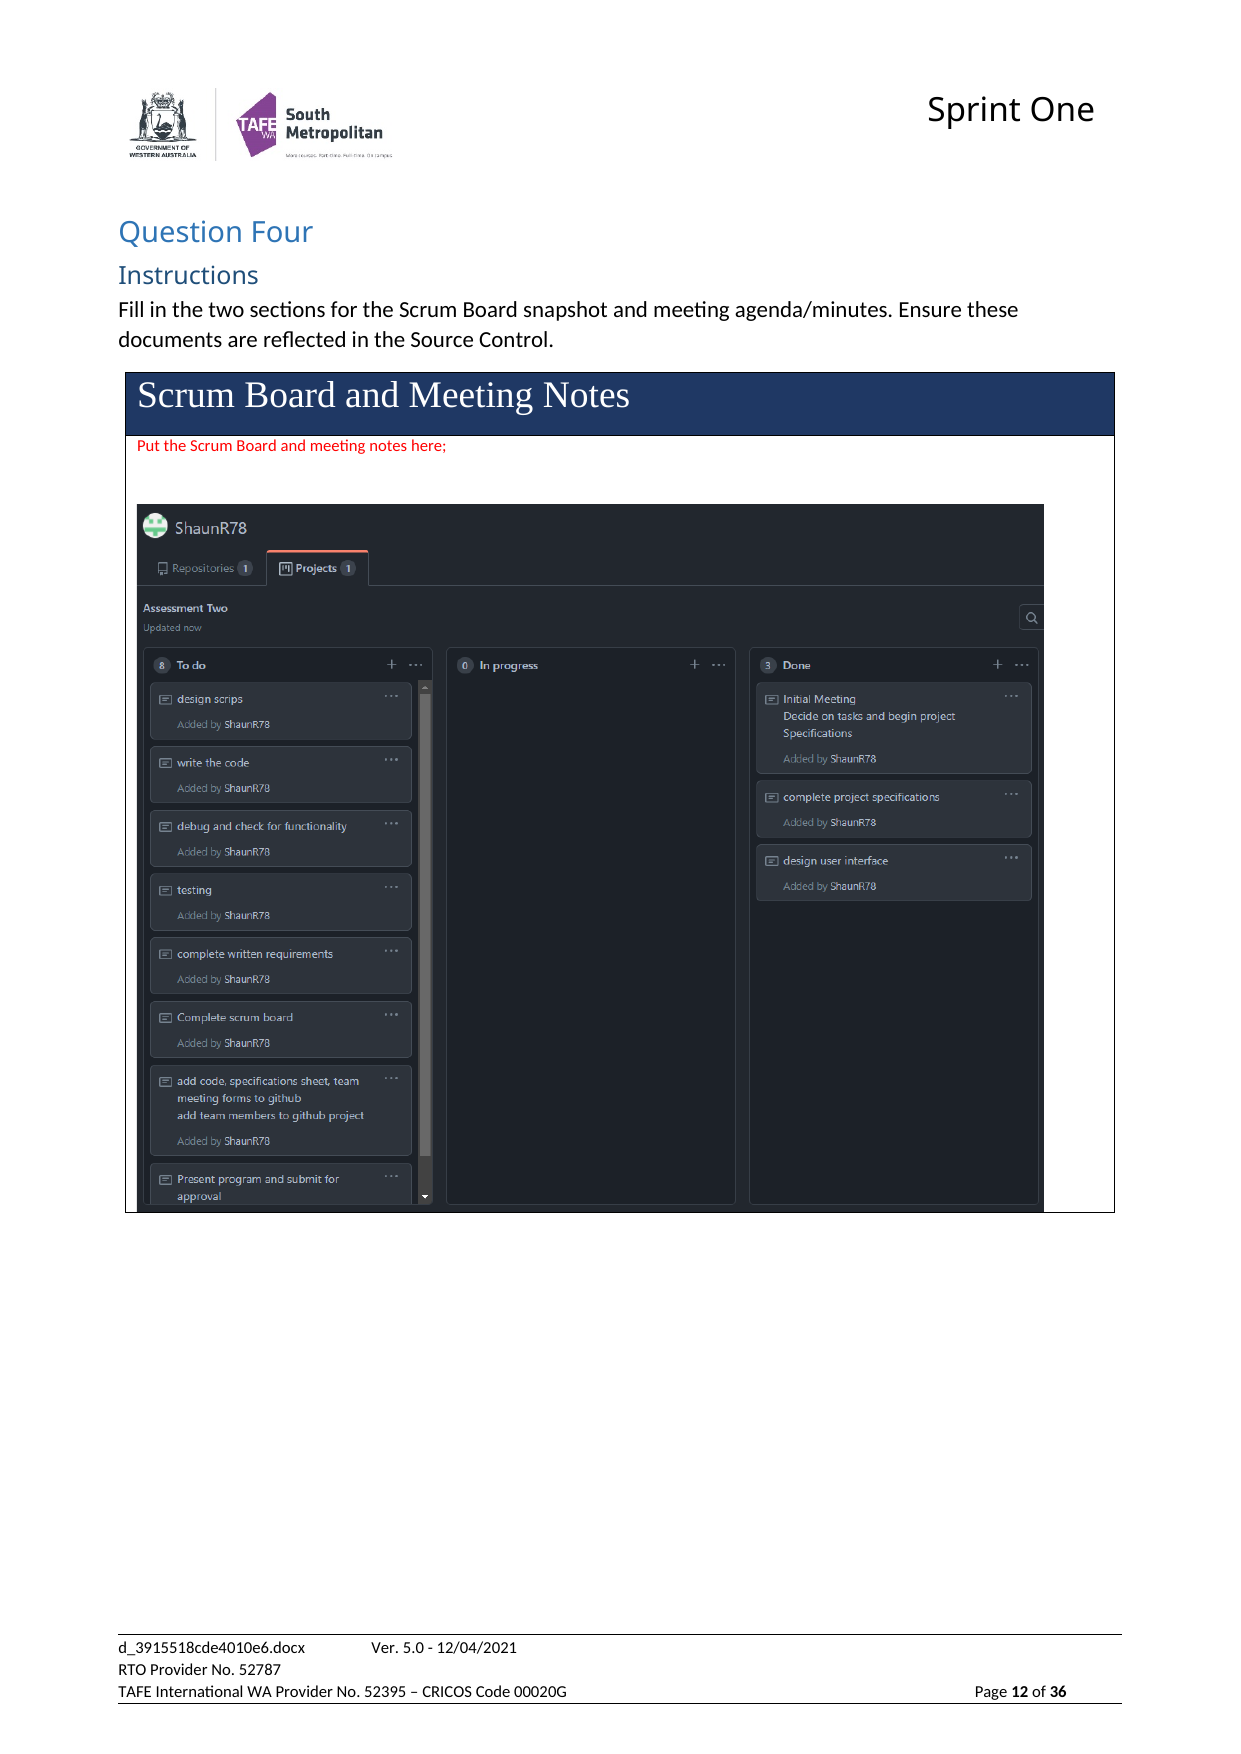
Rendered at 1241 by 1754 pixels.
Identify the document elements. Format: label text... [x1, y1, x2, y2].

subtitle Question Four [118, 211, 1122, 251]
text Fill in the two sections for the Scrum Board snapshot and meeting agenda/minutes. Ensure these documents are reflected in the Source Control. [118, 295, 1122, 353]
table_cell Put the Scrum Board and meeting notes here; [126, 436, 1114, 1212]
picture [136, 504, 1044, 1212]
table_header Scrum Board and Meeting Notes [126, 373, 1114, 435]
picture [129, 88, 393, 161]
subtitle Instructions [118, 258, 1122, 292]
